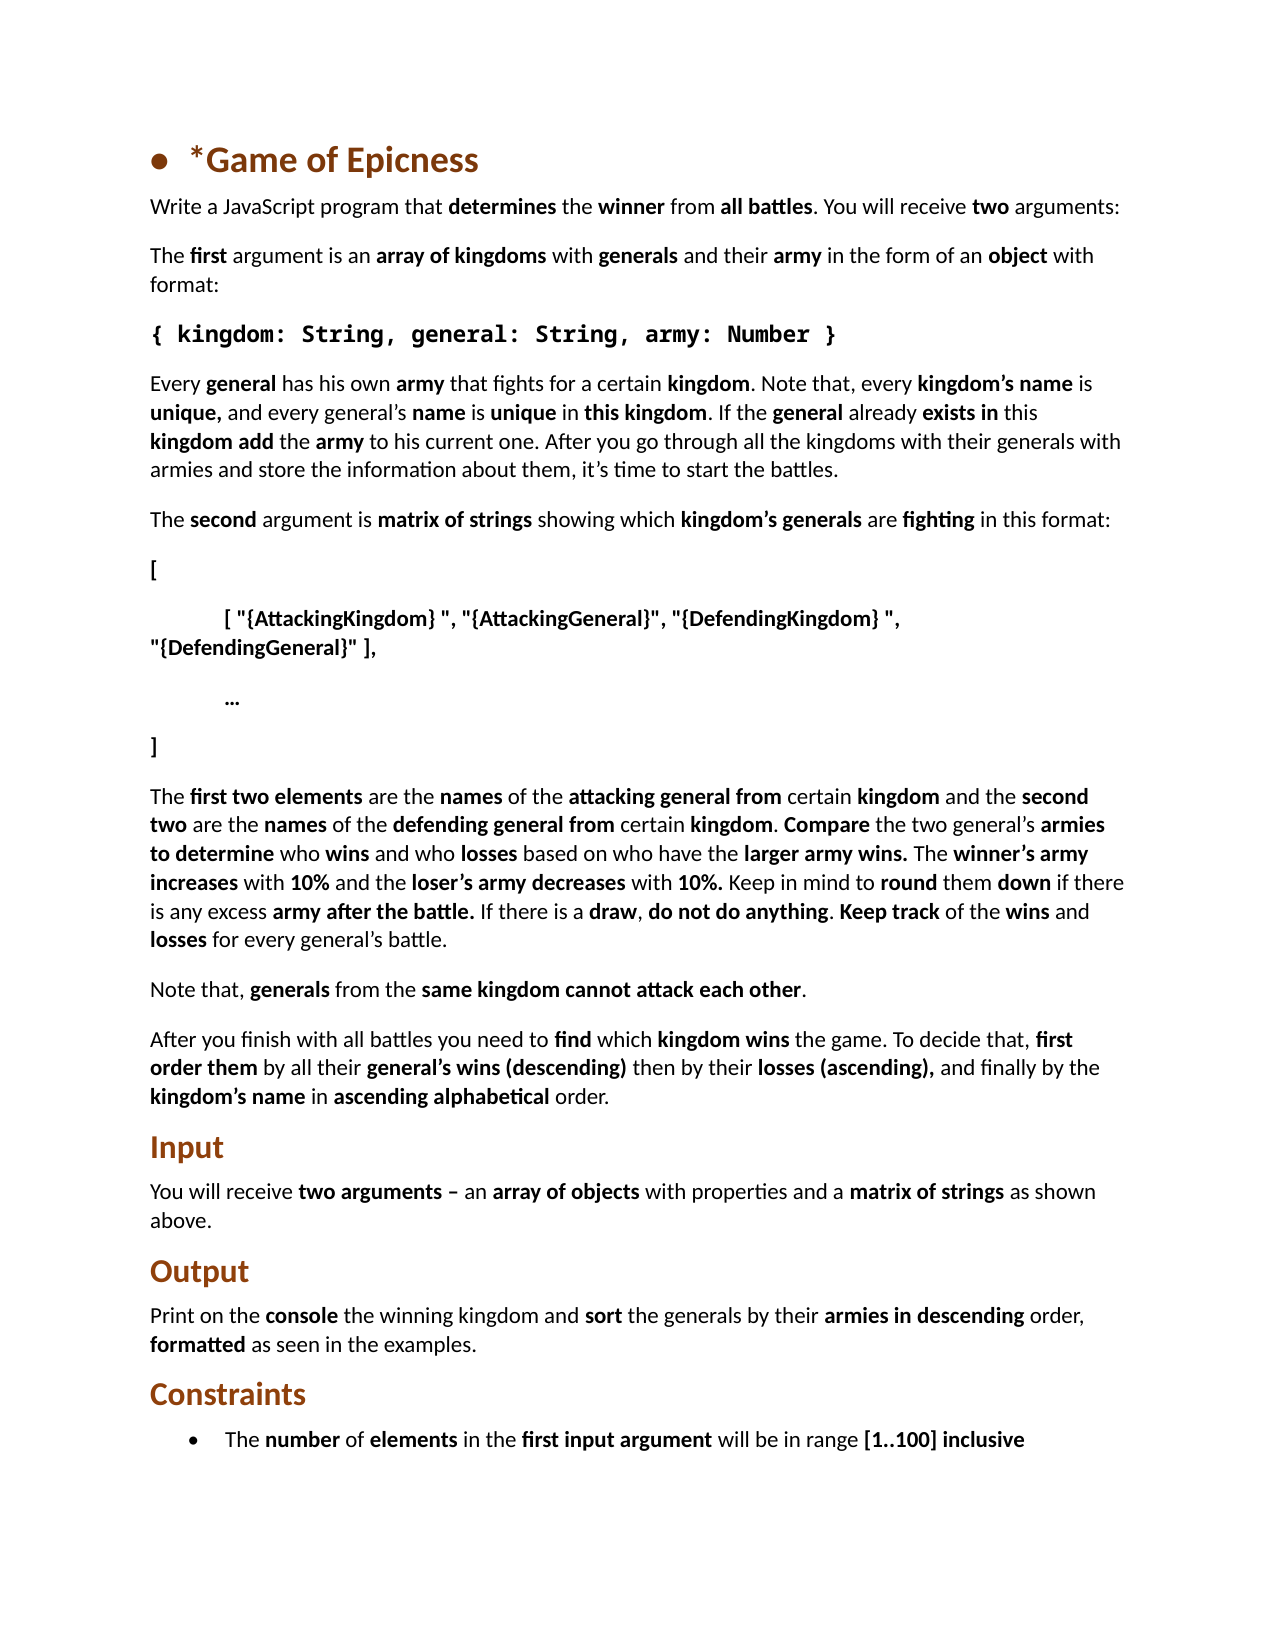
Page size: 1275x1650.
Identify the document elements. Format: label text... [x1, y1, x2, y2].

text ] [150, 732, 1125, 760]
list *Game of Epicness [150, 150, 1125, 179]
list The number of elements in the first input argument will be in range [1..100] inclusive [187, 1424, 1125, 1453]
text Print on the console the winning kingdom and sort the generals by their armies in descending order, formatted as seen in the examples. [150, 1300, 1125, 1358]
text [ "{AttackingKingdom} ", "{AttackingGeneral}", "{DefendingKingdom} ", "{DefendingGeneral}" ], [150, 604, 1125, 661]
text … [150, 682, 1125, 711]
text Input [150, 1135, 1125, 1164]
text Every general has his own army that fights for a certain kingdom. Note that, every kingdom’s name is unique, and every general’s name is unique in this kingdom. If the general already exists in this kingdom add the army to his current one. After you go through all the kingdoms with their generals with armies and store the information about them, it’s time to start the battles. [150, 369, 1125, 484]
text Constraints [150, 1383, 1125, 1412]
text The first two elements are the names of the attacking general from certain kingdom and the second two are the names of the defending general from certain kingdom. Compare the two general’s armies to determine who wins and who losses based on who have the larger army wins. The winner’s army increases with 10% and the loser’s army decreases with 10%. Keep in mind to round them down if there is any excess army after the battle. If there is a draw, do not do anything. Keep track of the wins and losses for every general’s battle. [150, 781, 1125, 954]
text [ [150, 554, 1125, 583]
text The first argument is an array of kingdoms with generals and their army in the form of an object with format: [150, 241, 1125, 298]
text After you finish with all battles you need to find which kingdom wins the game. To decide that, first order them by all their general’s wins (descending) then by their losses (ascending), and finally by the kingdom’s name in ascending alphabetical order. [150, 1024, 1125, 1110]
text The second argument is matrix of strings showing which kingdom’s generals are fighting in this format: [150, 504, 1125, 533]
text Output [150, 1259, 1125, 1288]
text Write a JavaScript program that determines the winner from all battles. You will receive two arguments: [150, 191, 1125, 220]
text Note that, generals from the same kingdom cannot attack each other. [150, 974, 1125, 1003]
text { kingdom: String, general: String, army: Number } [150, 319, 1125, 348]
text You will receive two arguments – an array of objects with properties and a matrix of strings as shown above. [150, 1177, 1125, 1234]
